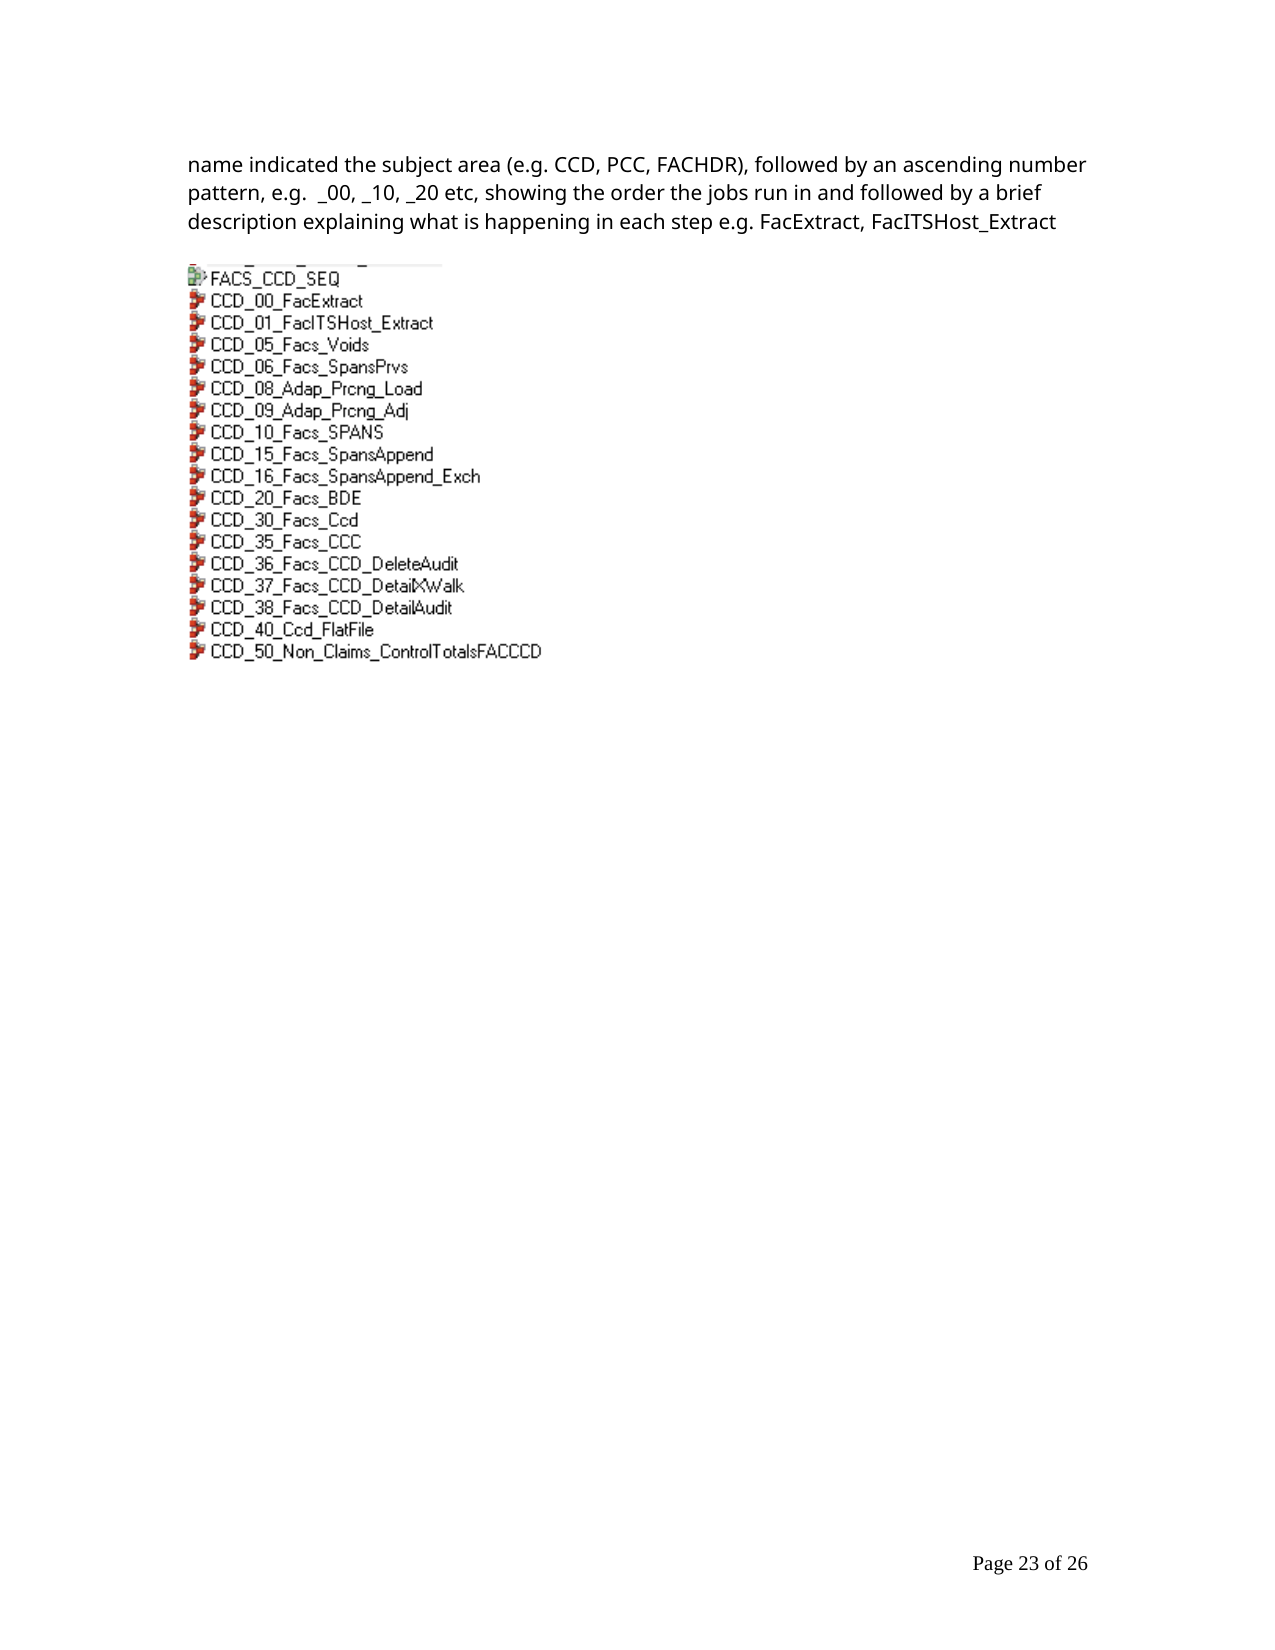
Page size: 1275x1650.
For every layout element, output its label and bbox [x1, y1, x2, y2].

text [187, 150, 1087, 235]
